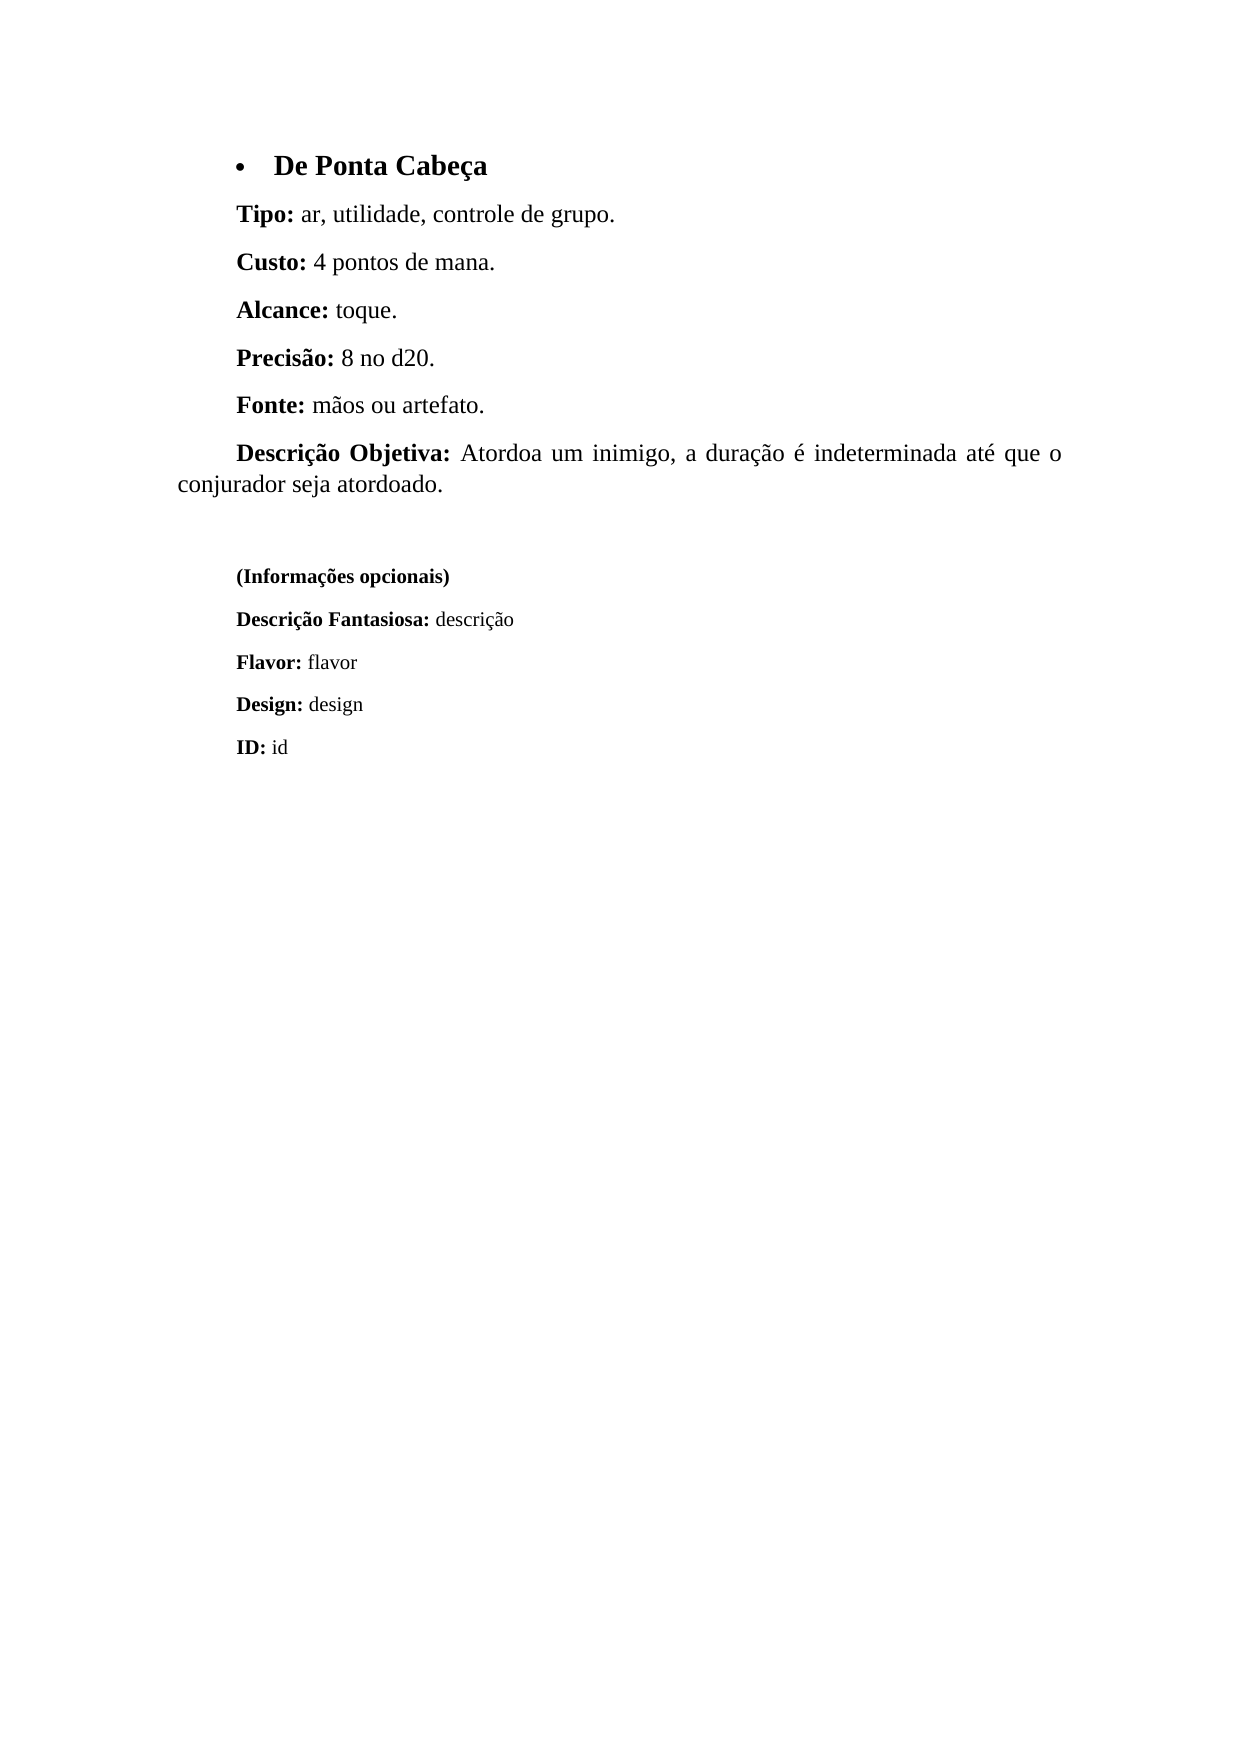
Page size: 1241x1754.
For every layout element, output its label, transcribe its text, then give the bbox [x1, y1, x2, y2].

text Design: design [177, 692, 1063, 716]
text Flavor: flavor [177, 650, 1063, 674]
text Descrição Fantasiosa: descrição [177, 607, 1063, 631]
text ID: id [177, 735, 1063, 759]
text Descrição Objetiva: Atordoa um inimigo, a duração é indeterminada até que o conjurador seja atordoado. [177, 438, 1063, 498]
text Custo: 4 pontos de mana. [177, 247, 1063, 276]
text Precisão: 8 no d20. [177, 343, 1063, 371]
list De Ponta Cabeça [236, 148, 1063, 181]
text (Informações opcionais) [177, 564, 1063, 588]
text Alcance: toque. [177, 295, 1063, 324]
text Fonte: mãos ou artefato. [177, 390, 1063, 419]
text Tipo: ar, utilidade, controle de grupo. [177, 199, 1063, 228]
